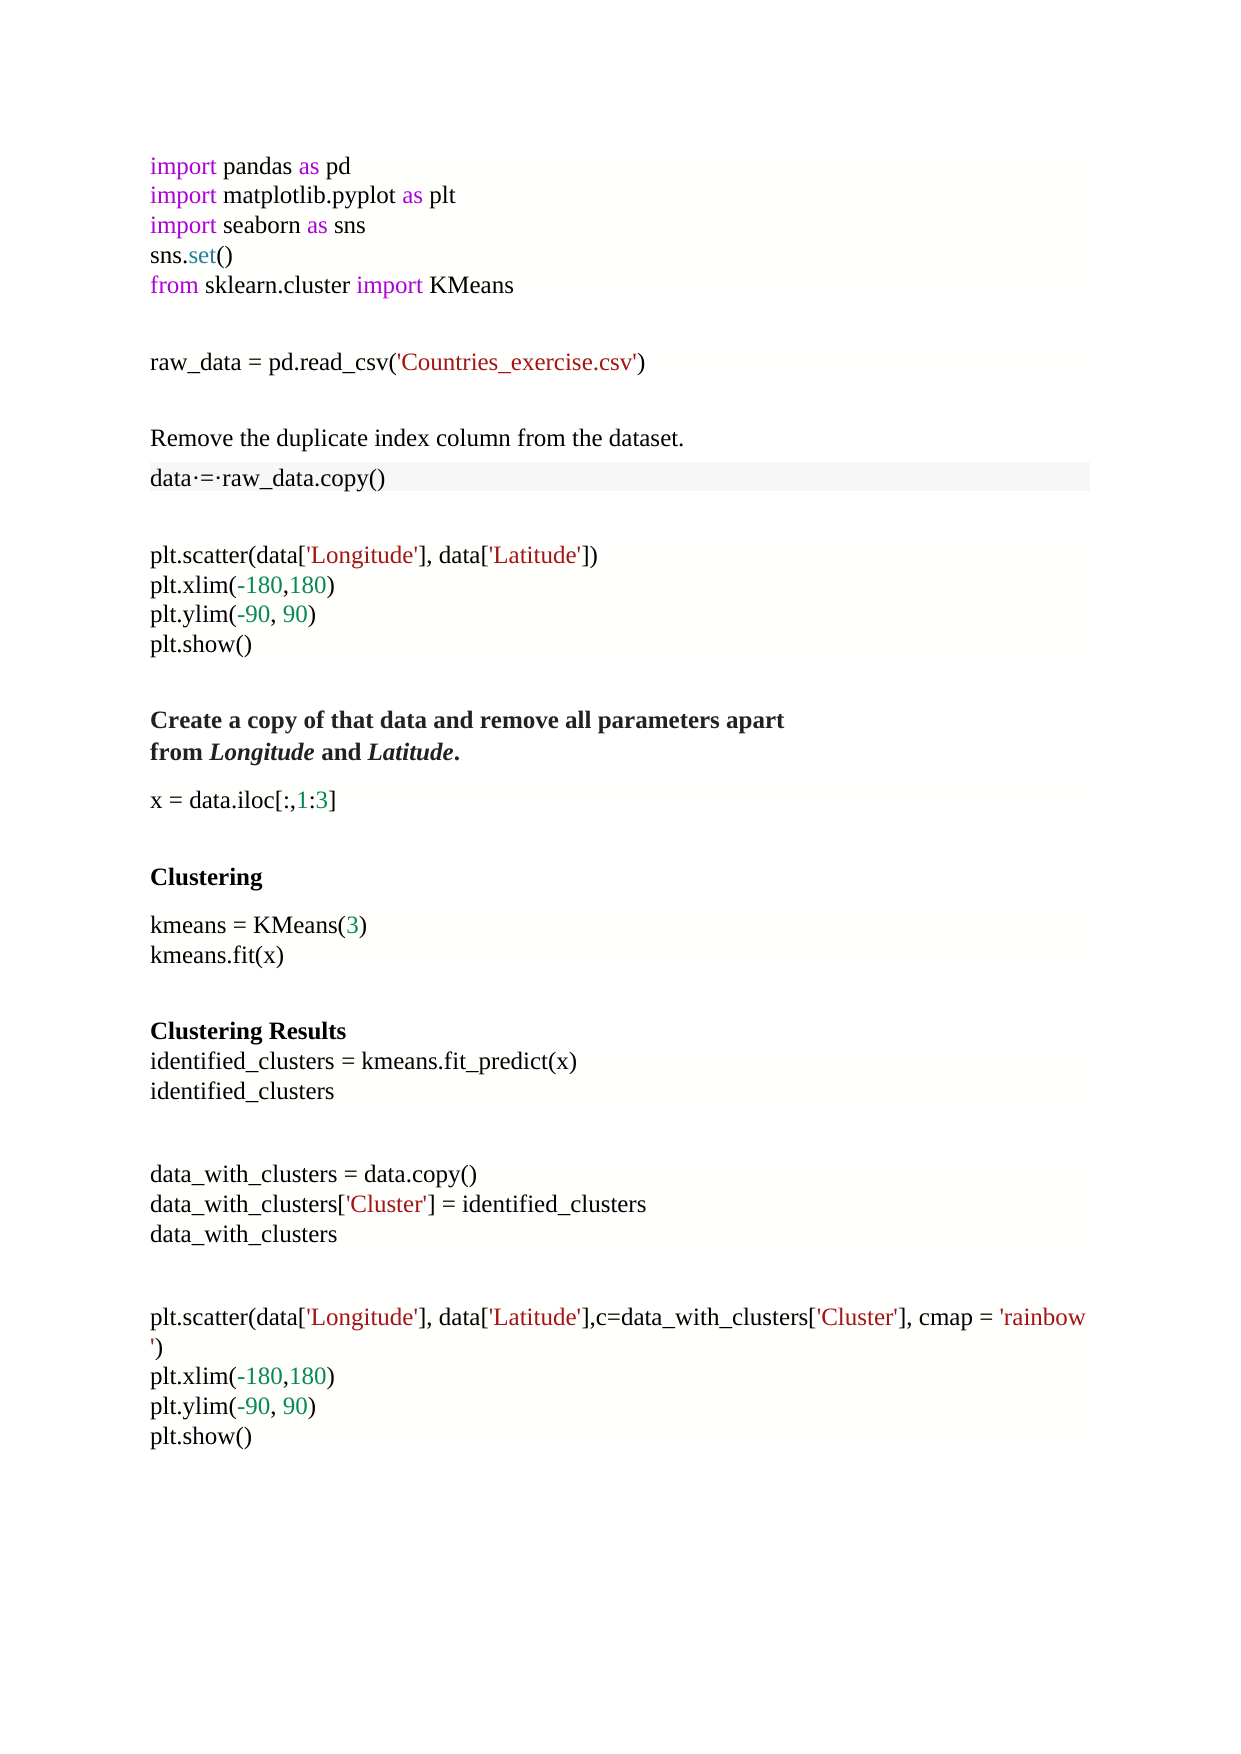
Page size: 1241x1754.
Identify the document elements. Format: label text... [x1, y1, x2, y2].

text Clustering Results [150, 1016, 1090, 1045]
text plt.xlim(-180,180) [150, 1361, 1090, 1390]
text Create a copy of that data and remove all parameters apart from Longitude and Latitude. [150, 706, 1090, 765]
text plt.xlim(-180,180) [150, 569, 1090, 598]
text import matplotlib.pyplot as plt [150, 180, 1090, 209]
text plt.scatter(data['Longitude'], data['Latitude']) [150, 539, 1090, 569]
text plt.show() [150, 1420, 1090, 1449]
text x = data.iloc[:,1:3] [150, 784, 1090, 814]
text Clustering [150, 862, 1090, 890]
text from sklearn.cluster import KMeans [150, 269, 1090, 298]
text data_with_clusters['Cluster'] = identified_clusters [150, 1188, 1090, 1218]
text data·=·raw_data.copy() [150, 462, 1090, 491]
text Remove the duplicate index column from the dataset. [150, 423, 1090, 452]
text data_with_clusters = data.copy() [150, 1158, 1090, 1188]
text plt.ylim(-90, 90) [150, 1390, 1090, 1420]
text identified_clusters = kmeans.fit_predict(x) [150, 1045, 1090, 1075]
text plt.show() [150, 628, 1090, 658]
text plt.scatter(data['Longitude'], data['Latitude'],c=data_with_clusters['Cluster'], cmap = 'rainbow') [150, 1301, 1090, 1361]
text plt.ylim(-90, 90) [150, 598, 1090, 628]
text data_with_clusters [150, 1218, 1090, 1247]
text kmeans.fit(x) [150, 939, 1090, 969]
text identified_clusters [150, 1075, 1090, 1104]
text kmeans = KMeans(3) [150, 909, 1090, 939]
text raw_data = pd.read_csv('Countries_exercise.csv') [150, 346, 1090, 376]
text import seaborn as sns [150, 209, 1090, 239]
text import pandas as pd [150, 150, 1090, 180]
text sns.set() [150, 239, 1090, 269]
